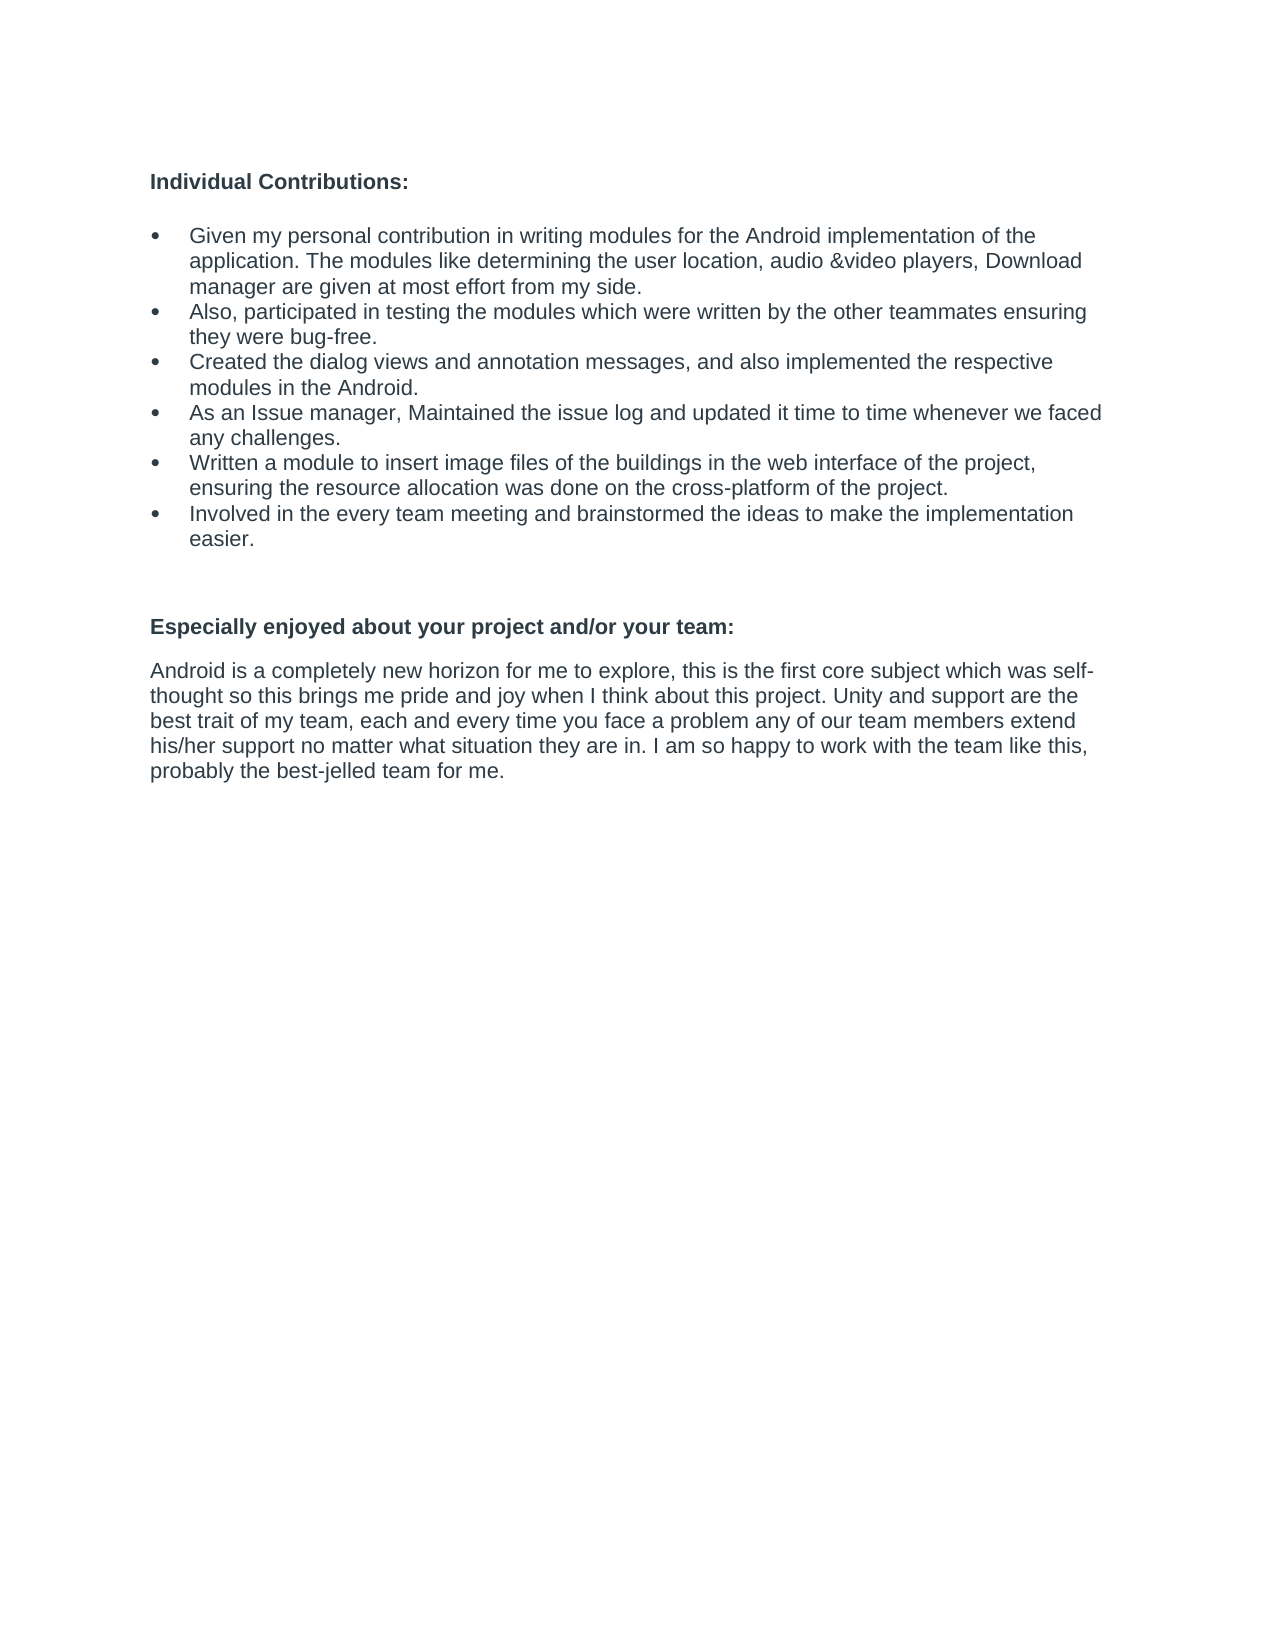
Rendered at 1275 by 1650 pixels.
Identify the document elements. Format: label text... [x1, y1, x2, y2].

list Written a module to insert image files of the buildings in the web interface of the project, ensuring the resource allocation was done on the cross-platform of the project. [152, 450, 1125, 500]
text Especially enjoyed about your project and/or your team: [150, 613, 1125, 639]
text Android is a completely new horizon for me to explore, this is the first core subject which was self-thought so this brings me pride and joy when I think about this project. Unity and support are the best trait of my team, each and every time you face a problem any of our team members extend his/her support no matter what situation they are in. I am so happy to work with the team like this, probably the best-jelled team for me. [150, 657, 1125, 783]
list Involved in the every team meeting and brainstormed the ideas to make the implementation easier. [152, 500, 1125, 551]
list As an Issue manager, Maintained the issue log and updated it time to time whenever we faced any challenges. [152, 399, 1125, 450]
list Created the dialog views and annotation messages, and also implemented the respective modules in the Android. [152, 349, 1125, 399]
list Given my personal contribution in writing modules for the Android implementation of the application. The modules like determining the user location, audio &video players, Download manager are given at most effort from my side. [152, 223, 1125, 299]
list Also, participated in testing the modules which were written by the other teammates ensuring they were bug-free. [152, 299, 1125, 349]
text Individual Contributions: [150, 169, 1125, 194]
